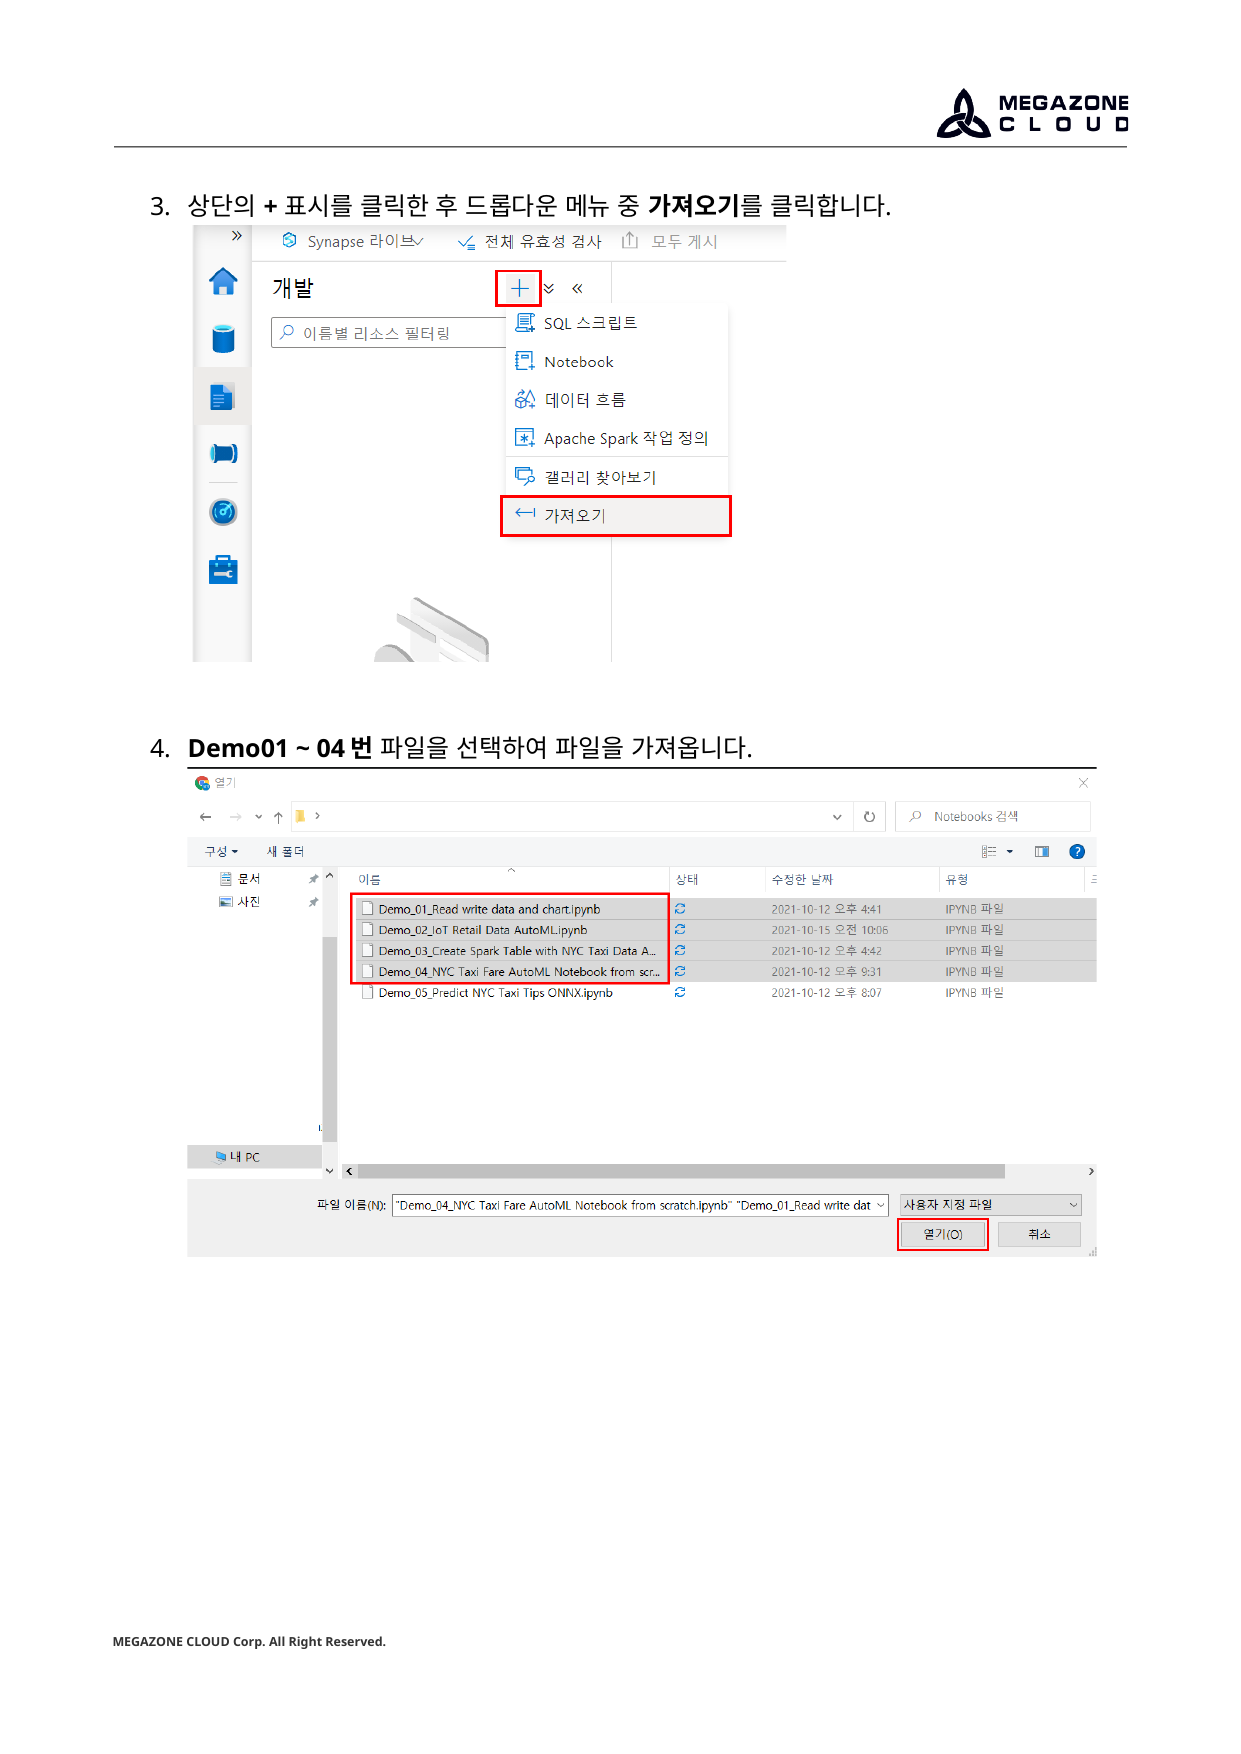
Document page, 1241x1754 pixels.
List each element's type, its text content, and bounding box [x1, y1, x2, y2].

list 상단의 + 표시를 클릭한 후 드롭다운 메뉴 중 가져오기를 클릭합니다. [150, 187, 1128, 223]
picture [192, 225, 787, 662]
picture [187, 767, 1097, 1257]
list Demo01 ~ 04번 파일을 선택하여 파일을 가져옵니다. [150, 728, 1128, 765]
picture [936, 88, 1129, 138]
